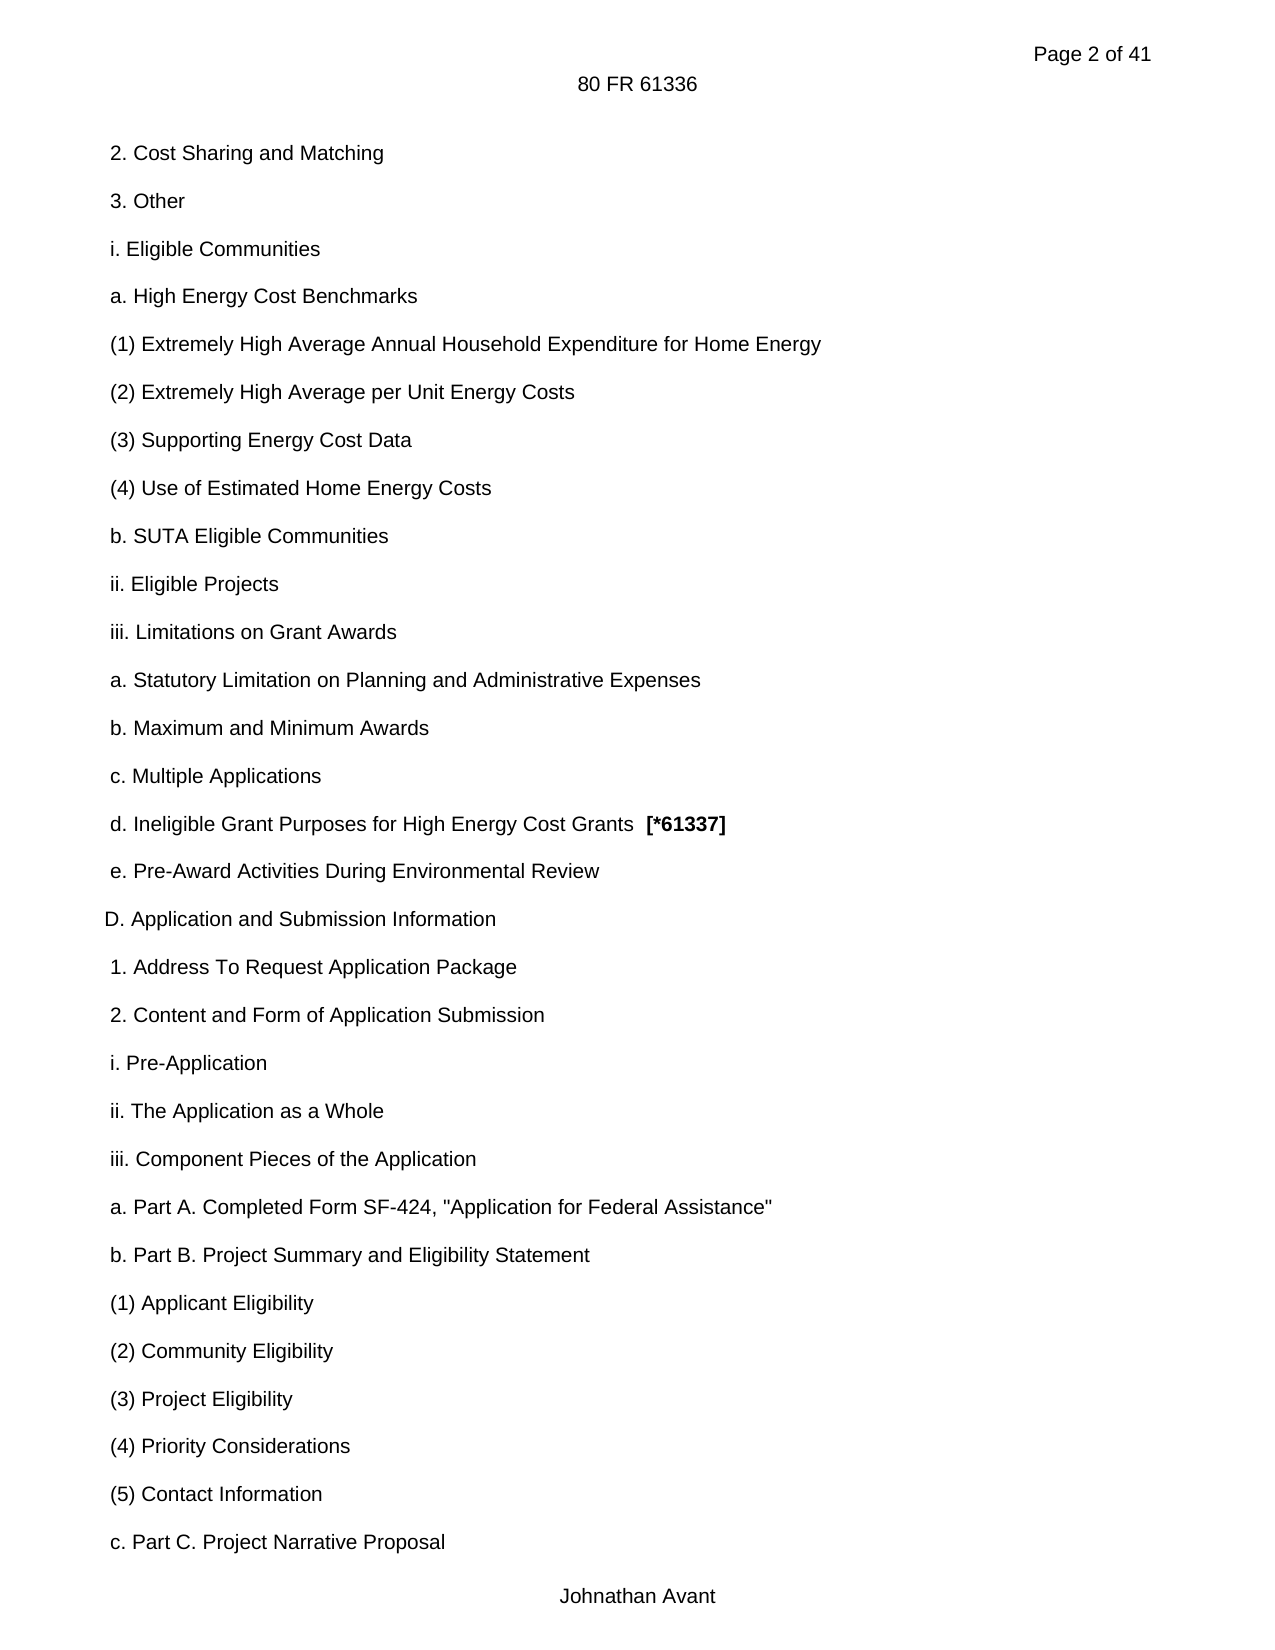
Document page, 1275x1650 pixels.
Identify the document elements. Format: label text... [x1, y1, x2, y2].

text (5) Contact Information [104, 1479, 1171, 1506]
text 3. Other [104, 185, 1171, 212]
text i. Eligible Communities [104, 233, 1171, 260]
text e. Pre-Award Activities During Environmental Review [104, 856, 1171, 883]
text (1) Applicant Eligibility [104, 1287, 1171, 1314]
text D. Application and Submission Information [104, 904, 1171, 931]
text i. Pre-Application [104, 1048, 1171, 1075]
text a. Statutory Limitation on Planning and Administrative Expenses [104, 664, 1171, 692]
text a. Part A. Completed Form SF-424, "Application for Federal Assistance" [104, 1192, 1171, 1219]
text (1) Extremely High Average Annual Household Expenditure for Home Energy [104, 329, 1171, 356]
text b. Part B. Project Summary and Eligibility Statement [104, 1239, 1171, 1267]
text b. Maximum and Minimum Awards [104, 712, 1171, 739]
text c. Multiple Applications [104, 760, 1171, 787]
text d. Ineligible Grant Purposes for High Energy Cost Grants [*61337] [104, 808, 1171, 835]
text iii. Limitations on Grant Awards [104, 617, 1171, 644]
text ii. Eligible Projects [104, 569, 1171, 596]
text (4) Priority Considerations [104, 1431, 1171, 1458]
text c. Part C. Project Narrative Proposal [104, 1527, 1171, 1554]
text (3) Project Eligibility [104, 1383, 1171, 1410]
text (3) Supporting Energy Cost Data [104, 425, 1171, 452]
text ii. The Application as a Whole [104, 1096, 1171, 1123]
text (2) Extremely High Average per Unit Energy Costs [104, 377, 1171, 404]
text (4) Use of Estimated Home Energy Costs [104, 473, 1171, 500]
text a. High Energy Cost Benchmarks [104, 281, 1171, 308]
text 2. Cost Sharing and Matching [104, 137, 1171, 164]
text (2) Community Eligibility [104, 1335, 1171, 1362]
text 2. Content and Form of Application Submission [104, 1000, 1171, 1027]
text 1. Address To Request Application Package [104, 952, 1171, 979]
text b. SUTA Eligible Communities [104, 521, 1171, 548]
text iii. Component Pieces of the Application [104, 1144, 1171, 1171]
